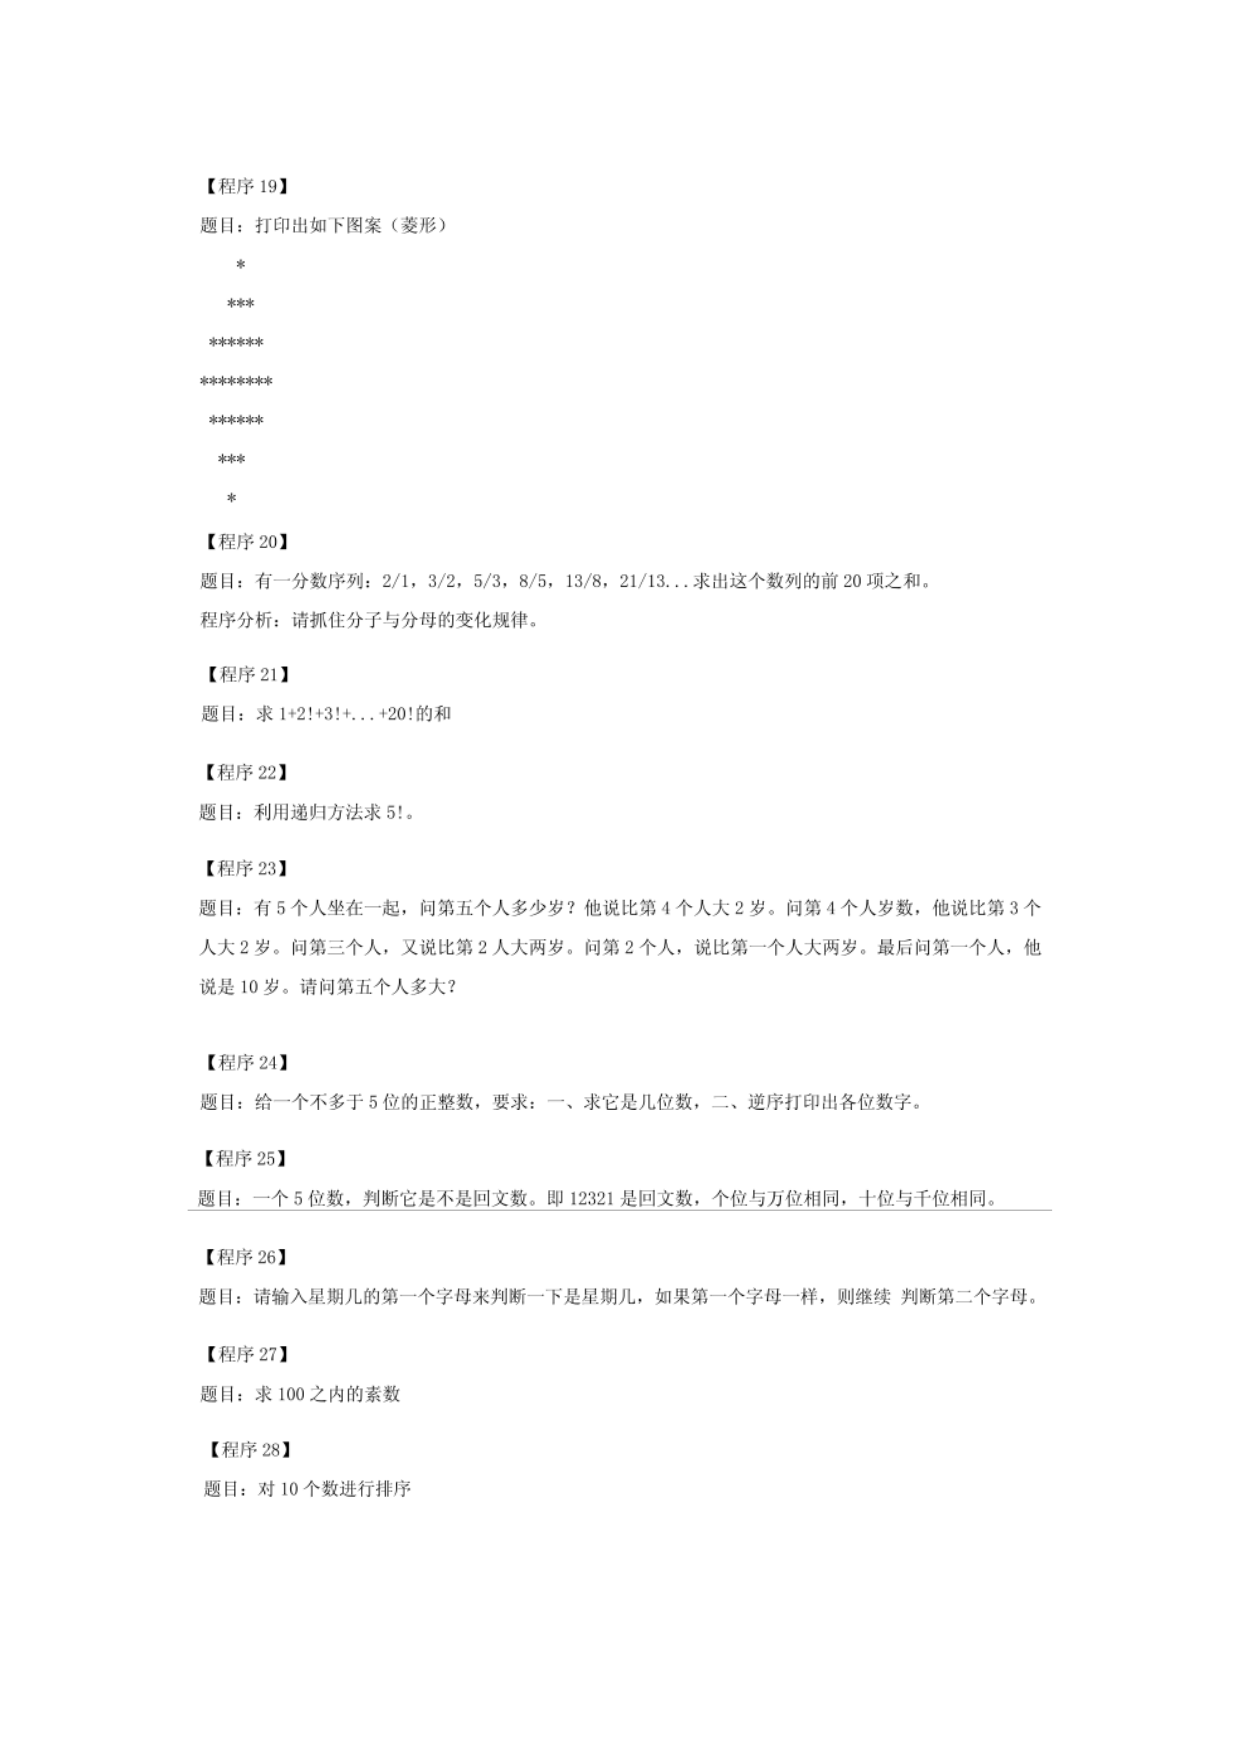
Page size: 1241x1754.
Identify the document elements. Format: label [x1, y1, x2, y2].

picture [187, 747, 1053, 832]
picture [187, 1137, 1053, 1211]
picture [187, 162, 1053, 514]
picture [187, 1429, 1052, 1507]
picture [187, 1332, 1052, 1404]
picture [187, 1234, 1052, 1314]
picture [187, 649, 1053, 731]
picture [187, 519, 1052, 630]
picture [187, 1039, 1052, 1110]
picture [187, 844, 1053, 1008]
